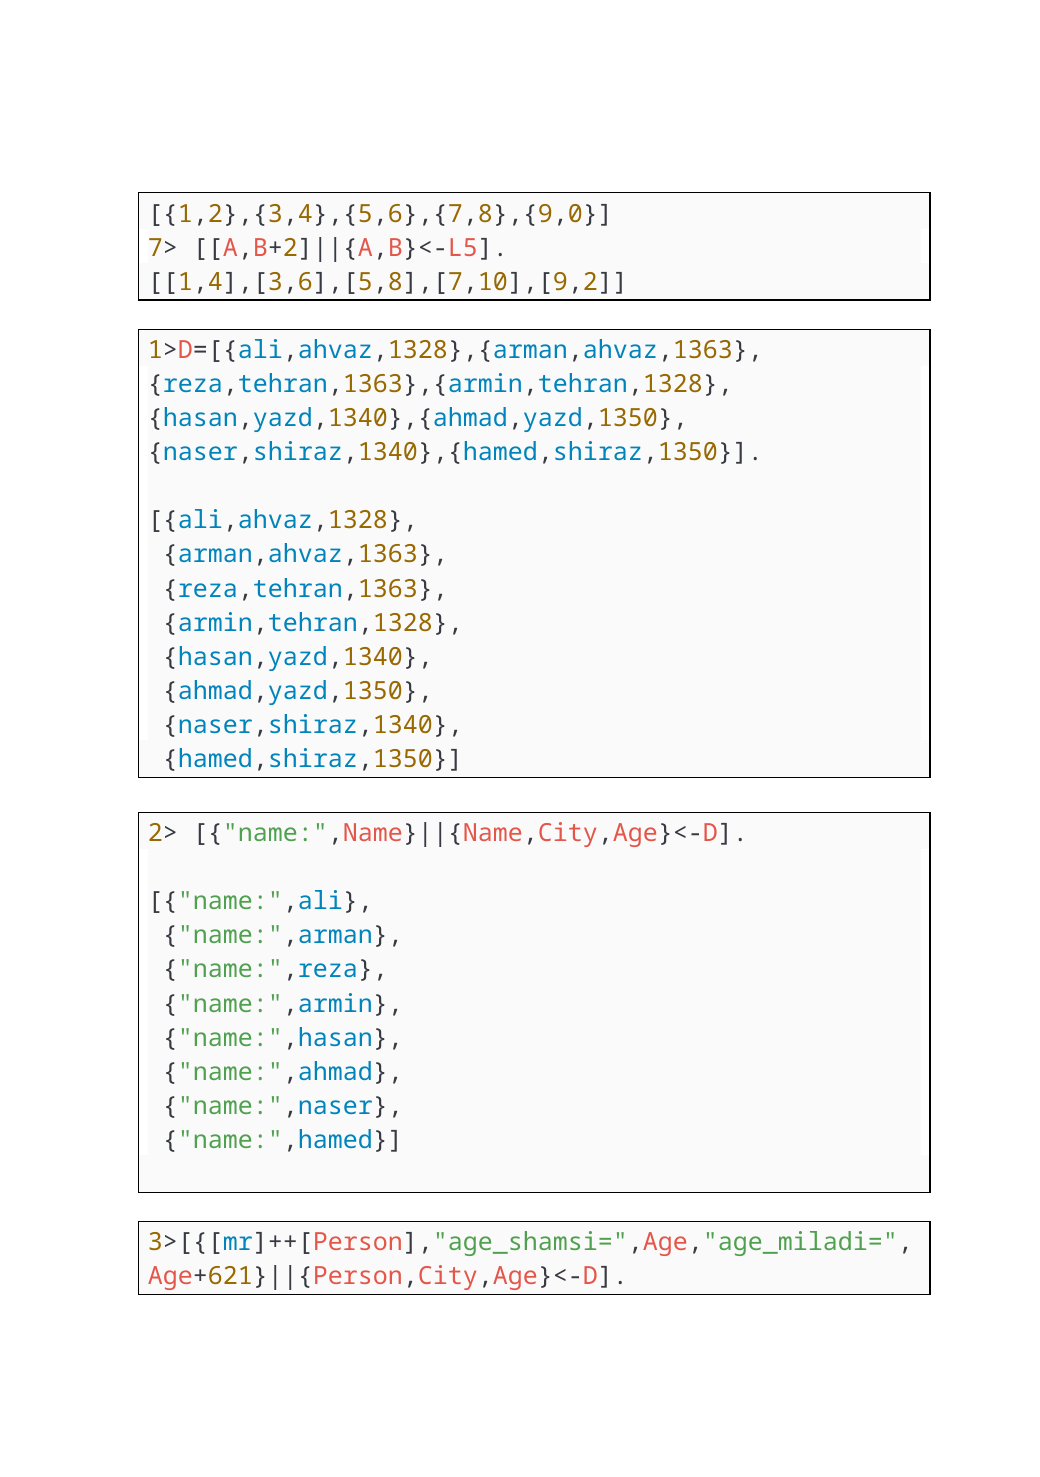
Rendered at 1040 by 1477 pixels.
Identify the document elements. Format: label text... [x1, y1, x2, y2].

text 3>[{[mr]++[Person],"age_shamsi=",Age,"age_miladi=", Age+621}||{Person,City,Age}<-D]. [139, 1222, 929, 1294]
text {reza,tehran,1363},{armin,tehran,1328}, [148, 366, 921, 400]
text {reza,tehran,1363}, [148, 570, 921, 604]
text [{"name:",ali}, [148, 883, 921, 917]
text {arman,ahvaz,1363}, [148, 536, 921, 570]
text {"name:",reza}, [148, 951, 921, 985]
text {"name:",arman}, [148, 917, 921, 951]
text {"name:",hamed}] [148, 1121, 921, 1152]
text {"name:",naser}, [148, 1087, 921, 1121]
text {naser,shiraz,1340},{hamed,shiraz,1350}]. [148, 434, 921, 468]
text {armin,tehran,1328}, [148, 604, 921, 638]
text {hamed,shiraz,1350}] [139, 737, 929, 777]
text 7> [[A,B+2]||{A,B}<-L5]. [148, 229, 921, 260]
text 2> [{"name:",Name}||{Name,City,Age}<-D]. [139, 813, 929, 849]
text {"name:",hasan}, [148, 1019, 921, 1053]
text {"name:",armin}, [148, 985, 921, 1019]
text [{ali,ahvaz,1328}, [148, 502, 921, 536]
text {hasan,yazd,1340},{ahmad,yazd,1350}, [148, 400, 921, 434]
text [{1,2},{3,4},{5,6},{7,8},{9,0}] [139, 193, 929, 229]
text {"name:",ahmad}, [148, 1053, 921, 1087]
text {hasan,yazd,1340}, [148, 638, 921, 672]
text {naser,shiraz,1340}, [148, 706, 921, 737]
text {ahmad,yazd,1350}, [148, 672, 921, 706]
text [[1,4],[3,6],[5,8],[7,10],[9,2]] [139, 260, 929, 299]
text 1>D=[{ali,ahvaz,1328},{arman,ahvaz,1363}, [139, 330, 929, 366]
